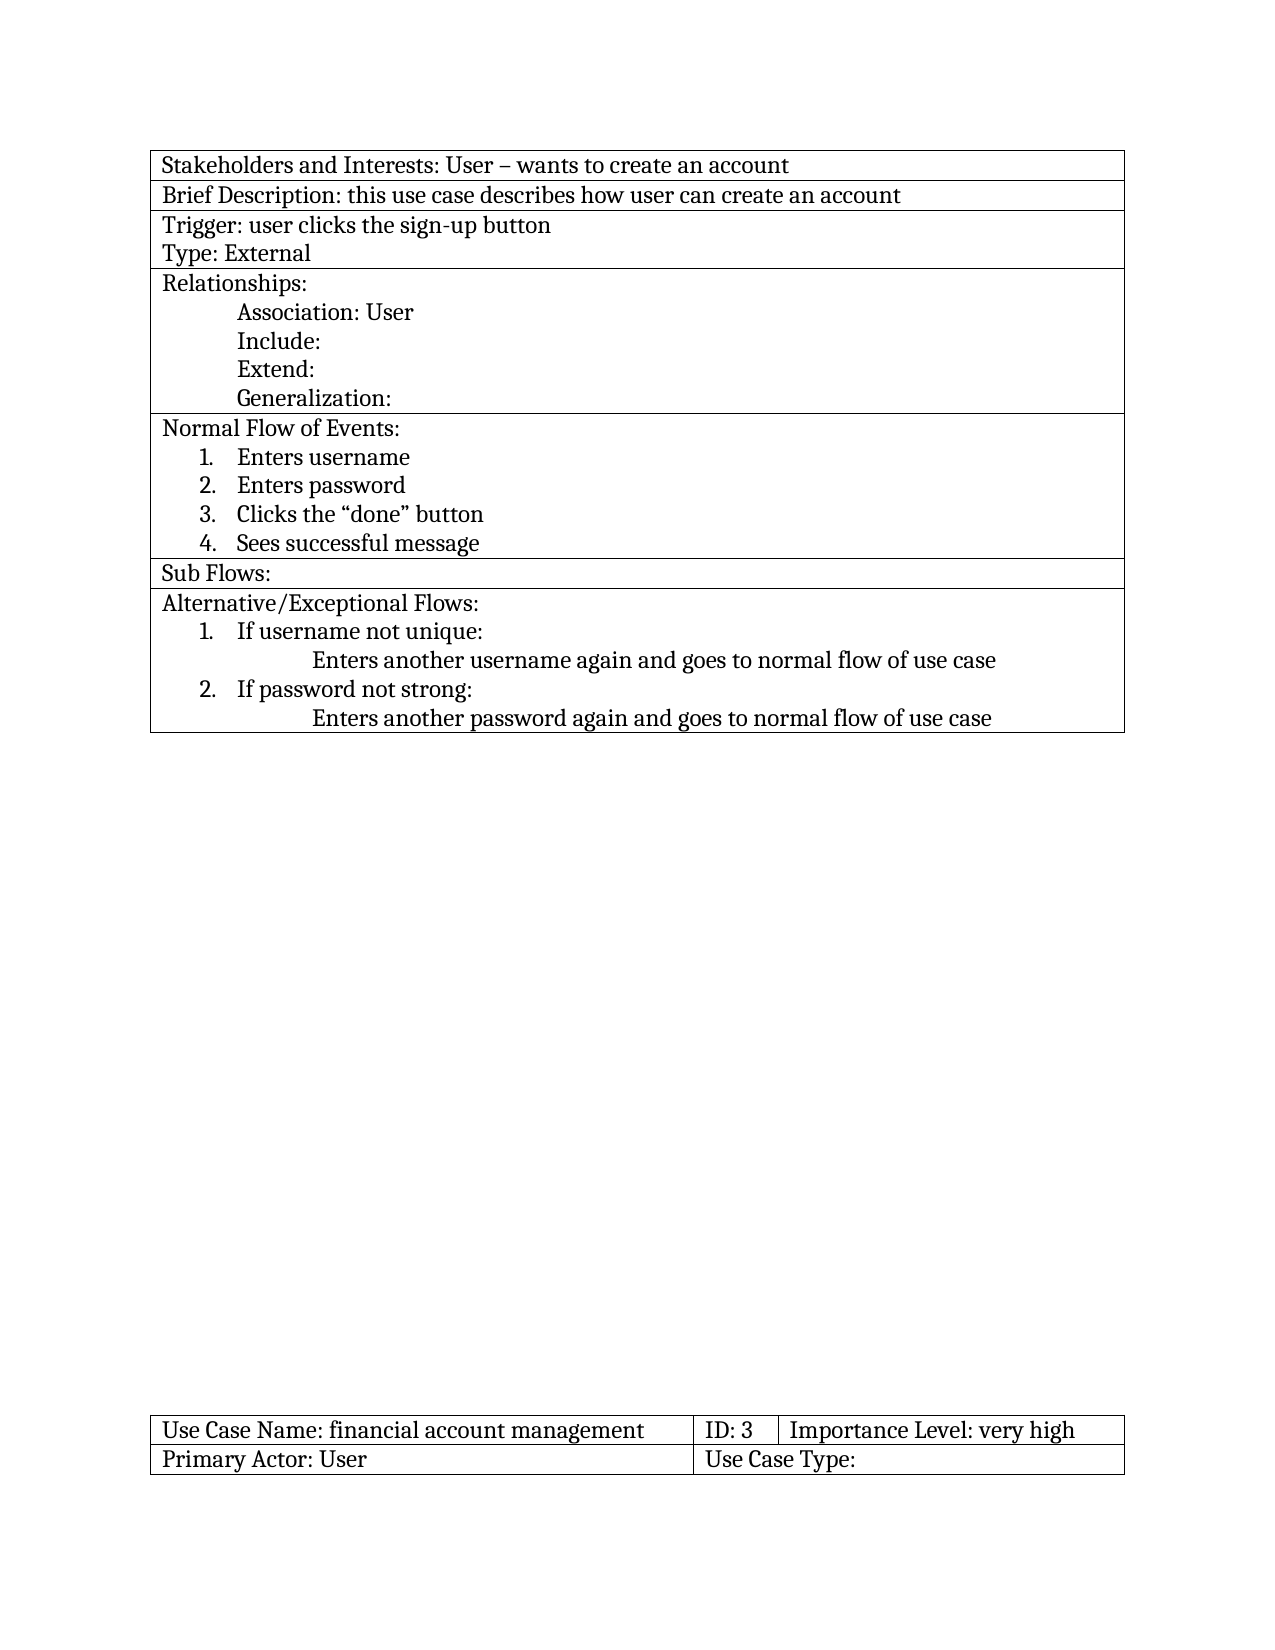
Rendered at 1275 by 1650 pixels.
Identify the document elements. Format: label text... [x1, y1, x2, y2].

table_header Importance Level: very high [779, 1416, 1124, 1444]
table_cell Use Case Type: [694, 1445, 1124, 1474]
table_cell Trigger: user clicks the sign-up button Type: External [151, 211, 1124, 268]
table_cell Primary Actor: User [151, 1445, 693, 1474]
table_cell Relationships: Association: User Include: Extend: Generalization: [151, 269, 1124, 413]
table_cell Normal Flow of Events: Enters username Enters password Clicks the “done” button Sees successful message [151, 414, 1124, 558]
table_cell Brief Description: this use case describes how user can create an account [151, 181, 1124, 209]
table_cell Sub Flows: [151, 559, 1124, 587]
table_header ID: 3 [694, 1416, 778, 1444]
table_header Use Case Name: financial account management [151, 1416, 693, 1444]
table_cell Stakeholders and Interests: User – wants to create an account [151, 151, 1124, 180]
table_cell Alternative/Exceptional Flows: If username not unique: Enters another username again and goes to normal flow of use case If password not strong: Enters another password again and goes to normal flow of use case [151, 589, 1124, 732]
